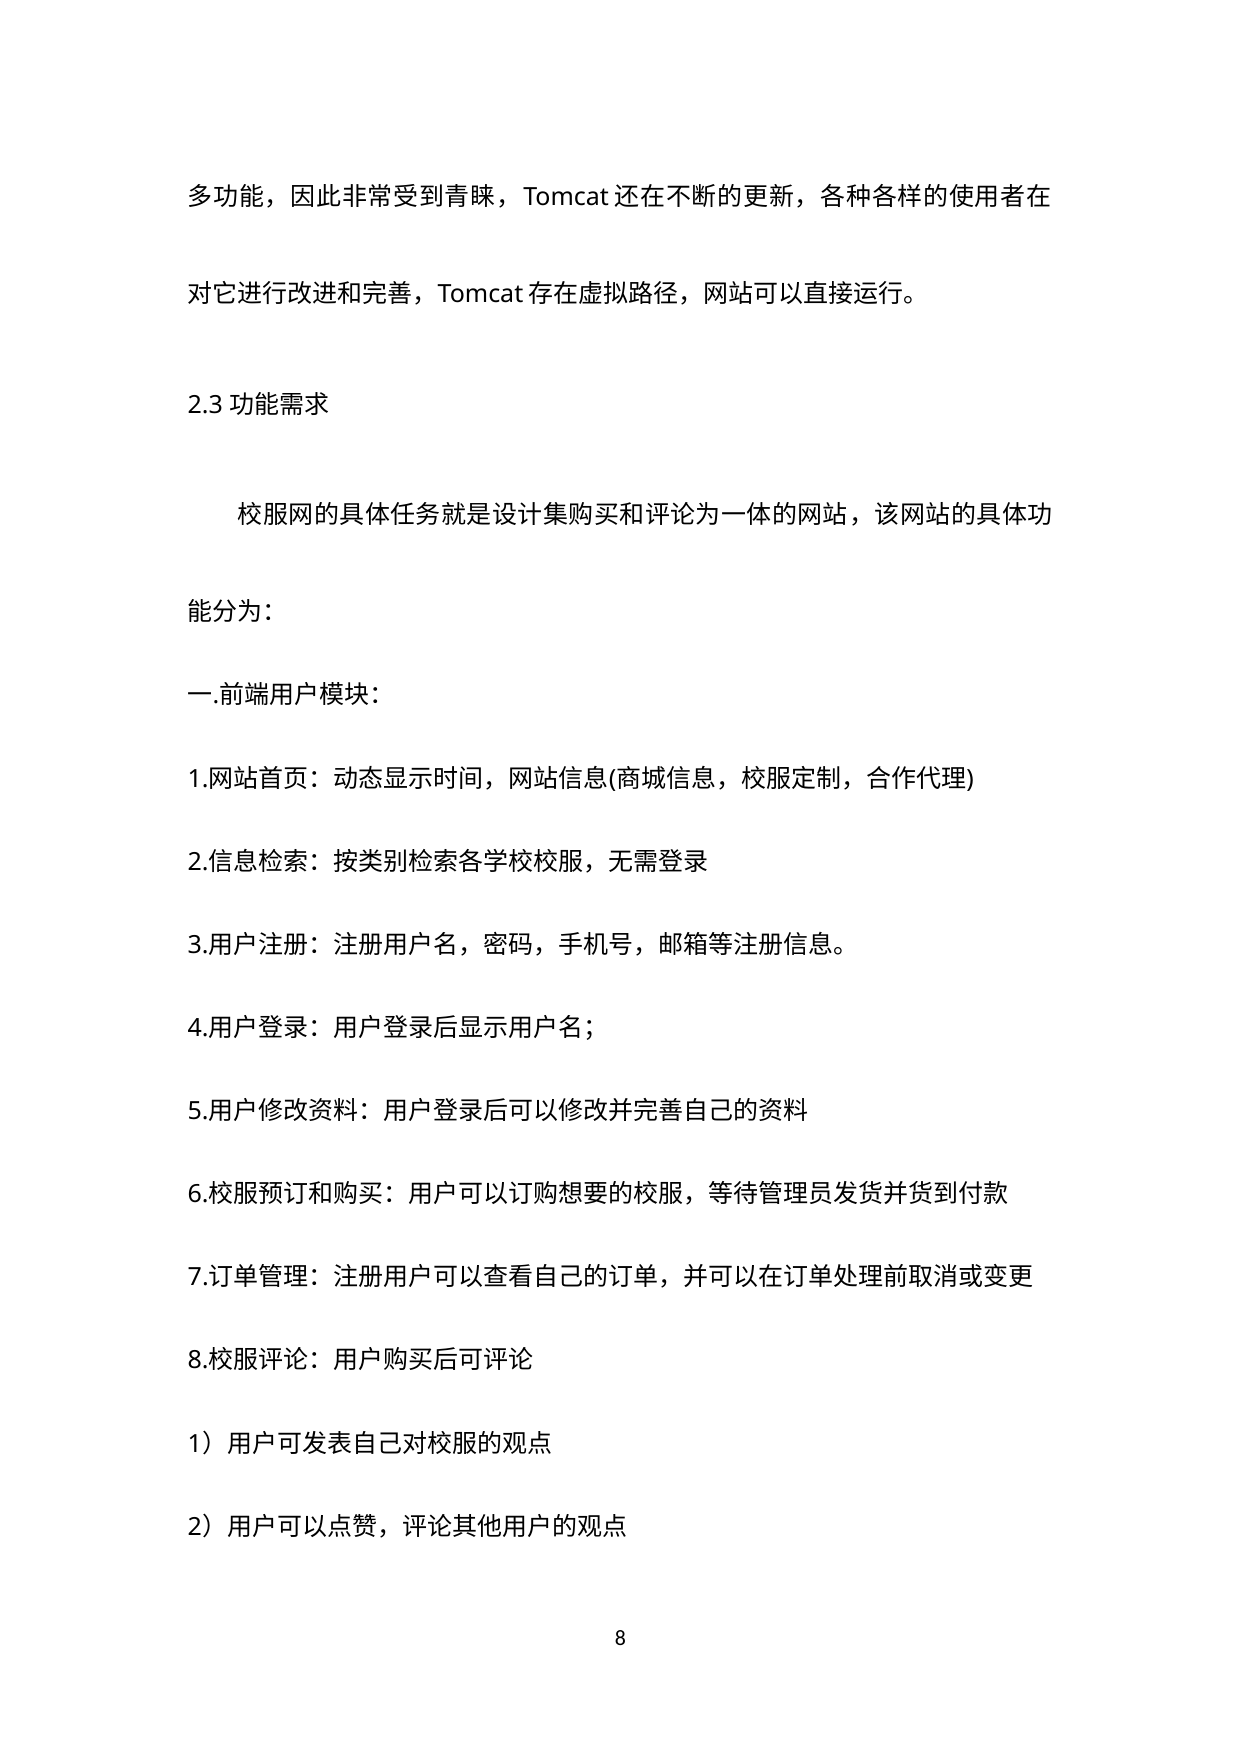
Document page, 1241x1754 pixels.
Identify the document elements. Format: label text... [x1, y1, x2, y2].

text 5.用户修改资料：用户登录后可以修改并完善自己的资料 [187, 1076, 1053, 1141]
text 7.订单管理：注册用户可以查看自己的订单，并可以在订单处理前取消或变更 [187, 1242, 1053, 1307]
text 校服网的具体任务就是设计集购买和评论为一体的网站，该网站的具体功能分为： [187, 480, 1053, 642]
text 2）用户可以点赞，评论其他用户的观点 [187, 1492, 1053, 1557]
text 1.网站首页：动态显示时间，网站信息(商城信息，校服定制，合作代理) [187, 744, 1053, 809]
text 1）用户可发表自己对校服的观点 [187, 1409, 1053, 1474]
text Tomcat有很多优势，第一是系统资源占用小，二是扩展性强，三是支持多功能，因此非常受到青睐，Tomcat还在不断的更新，各种各样的使用者在对它进行改进和完善，Tomcat存在虚拟路径，网站可以直接运行。 [187, 162, 1053, 324]
text 2.信息检索：按类别检索各学校校服，无需登录 [187, 827, 1053, 892]
text 4.用户登录：用户登录后显示用户名； [187, 993, 1053, 1058]
subtitle 2.3 功能需求 [187, 370, 1053, 435]
text 8.校服评论：用户购买后可评论 [187, 1326, 1053, 1391]
text 3.用户注册：注册用户名，密码，手机号，邮箱等注册信息。 [187, 910, 1053, 975]
text 6.校服预订和购买：用户可以订购想要的校服，等待管理员发货并货到付款 [187, 1159, 1053, 1224]
text 一.前端用户模块： [187, 661, 1053, 726]
